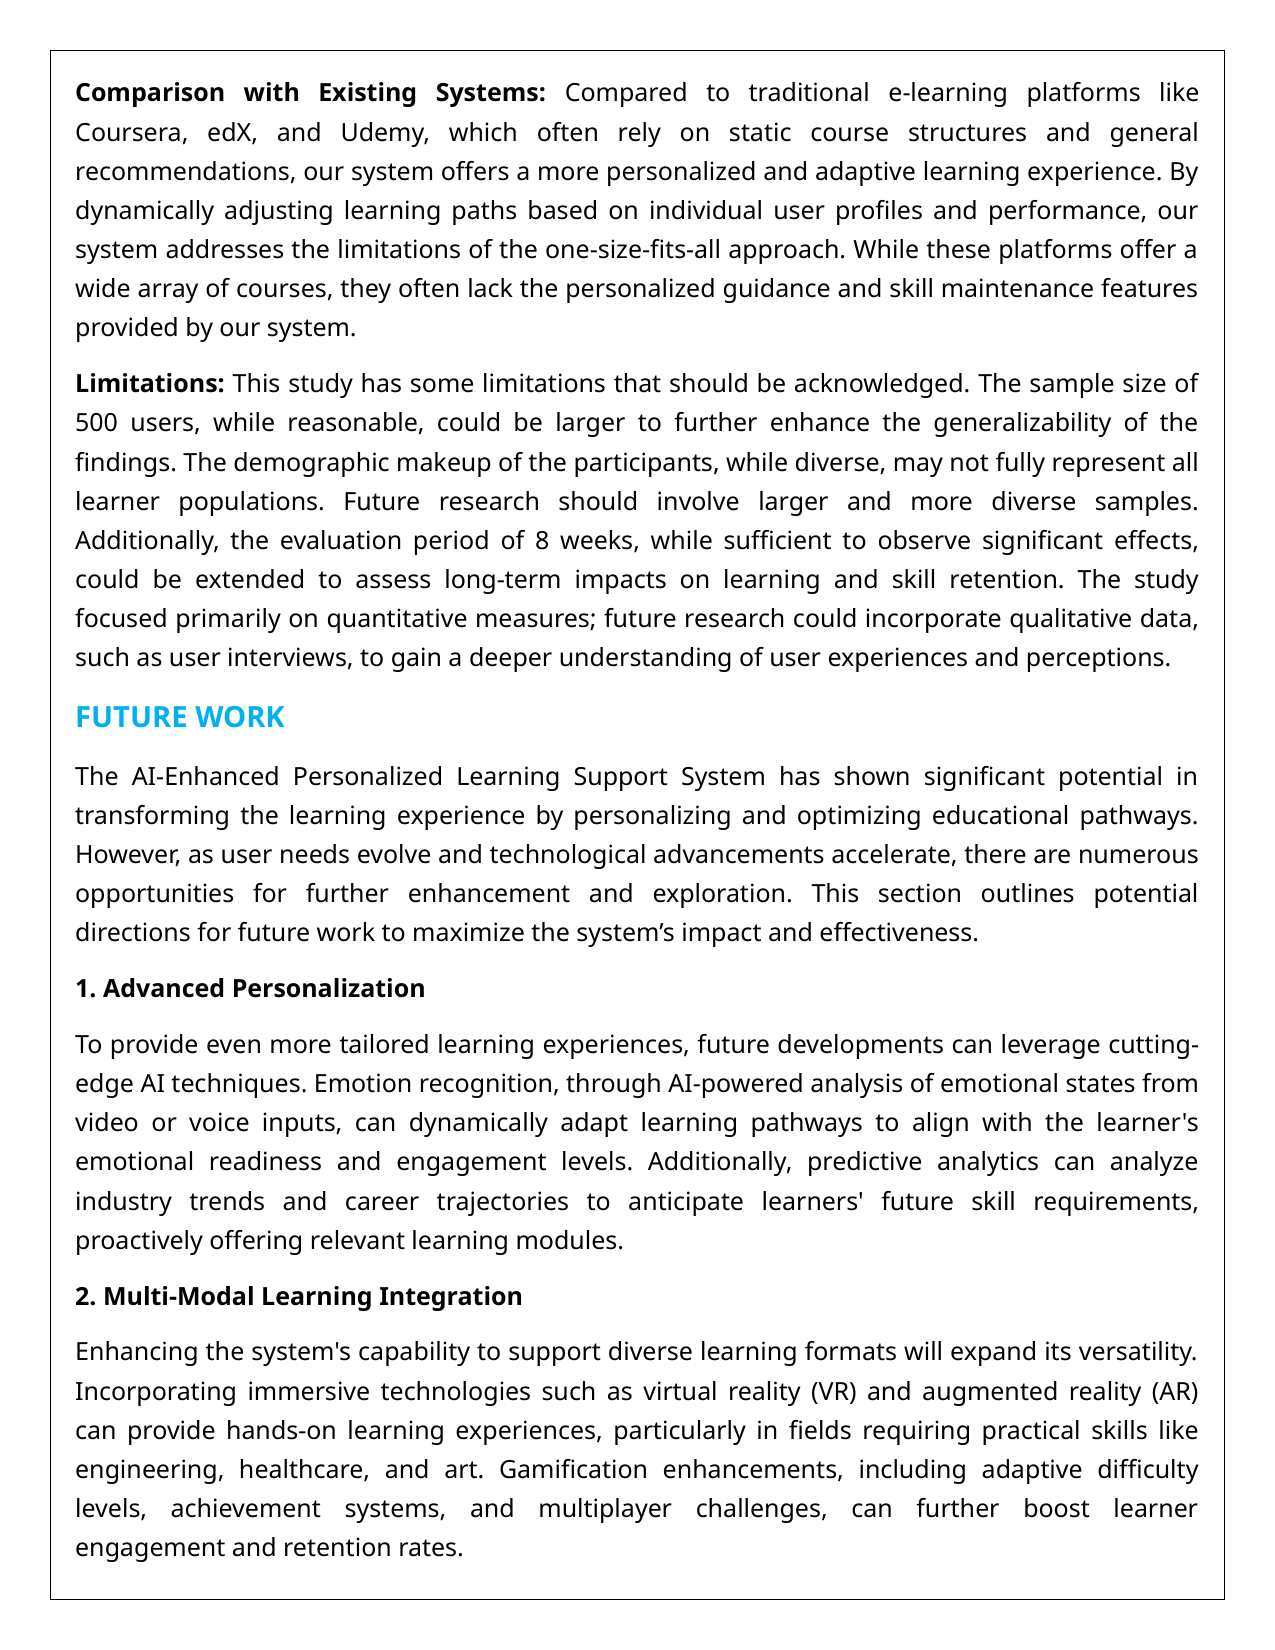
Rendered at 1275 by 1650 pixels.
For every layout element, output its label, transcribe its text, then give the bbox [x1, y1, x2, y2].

text 1. Advanced Personalization [75, 971, 1200, 1005]
text Comparison with Existing Systems: Compared to traditional e-learning platforms like Coursera, edX, and Udemy, which often rely on static course structures and general recommendations, our system offers a more personalized and adaptive learning experience. By dynamically adjusting learning paths based on individual user profiles and performance, our system addresses the limitations of the one-size-fits-all approach. While these platforms offer a wide array of courses, they often lack the personalized guidance and skill maintenance features provided by our system. [75, 75, 1200, 344]
text Limitations: This study has some limitations that should be acknowledged. The sample size of 500 users, while reasonable, could be larger to further enhance the generalizability of the findings. The demographic makeup of the participants, while diverse, may not fully represent all learner populations. Future research should involve larger and more diverse samples. Additionally, the evaluation period of 8 weeks, while sufficient to observe significant effects, could be extended to assess long-term impacts on learning and skill retention. The study focused primarily on quantitative measures; future research could incorporate qualitative data, such as user interviews, to gain a deeper understanding of user experiences and perceptions. [75, 366, 1200, 674]
text 2. Multi-Modal Learning Integration [75, 1278, 1200, 1312]
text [75, 1334, 1200, 1564]
text FUTURE WORK [75, 696, 1200, 736]
text The AI-Enhanced Personalized Learning Support System has shown significant potential in transforming the learning experience by personalizing and optimizing educational pathways. However, as user needs evolve and technological advancements accelerate, there are numerous opportunities for further enhancement and exploration. This section outlines potential directions for future work to maximize the system’s impact and effectiveness. [75, 758, 1200, 949]
text To provide even more tailored learning experiences, future developments can leverage cutting-edge AI techniques. Emotion recognition, through AI-powered analysis of emotional states from video or voice inputs, can dynamically adapt learning pathways to align with the learner's emotional readiness and engagement levels. Additionally, predictive analytics can analyze industry trends and career trajectories to anticipate learners' future skill requirements, proactively offering relevant learning modules. [75, 1026, 1200, 1256]
